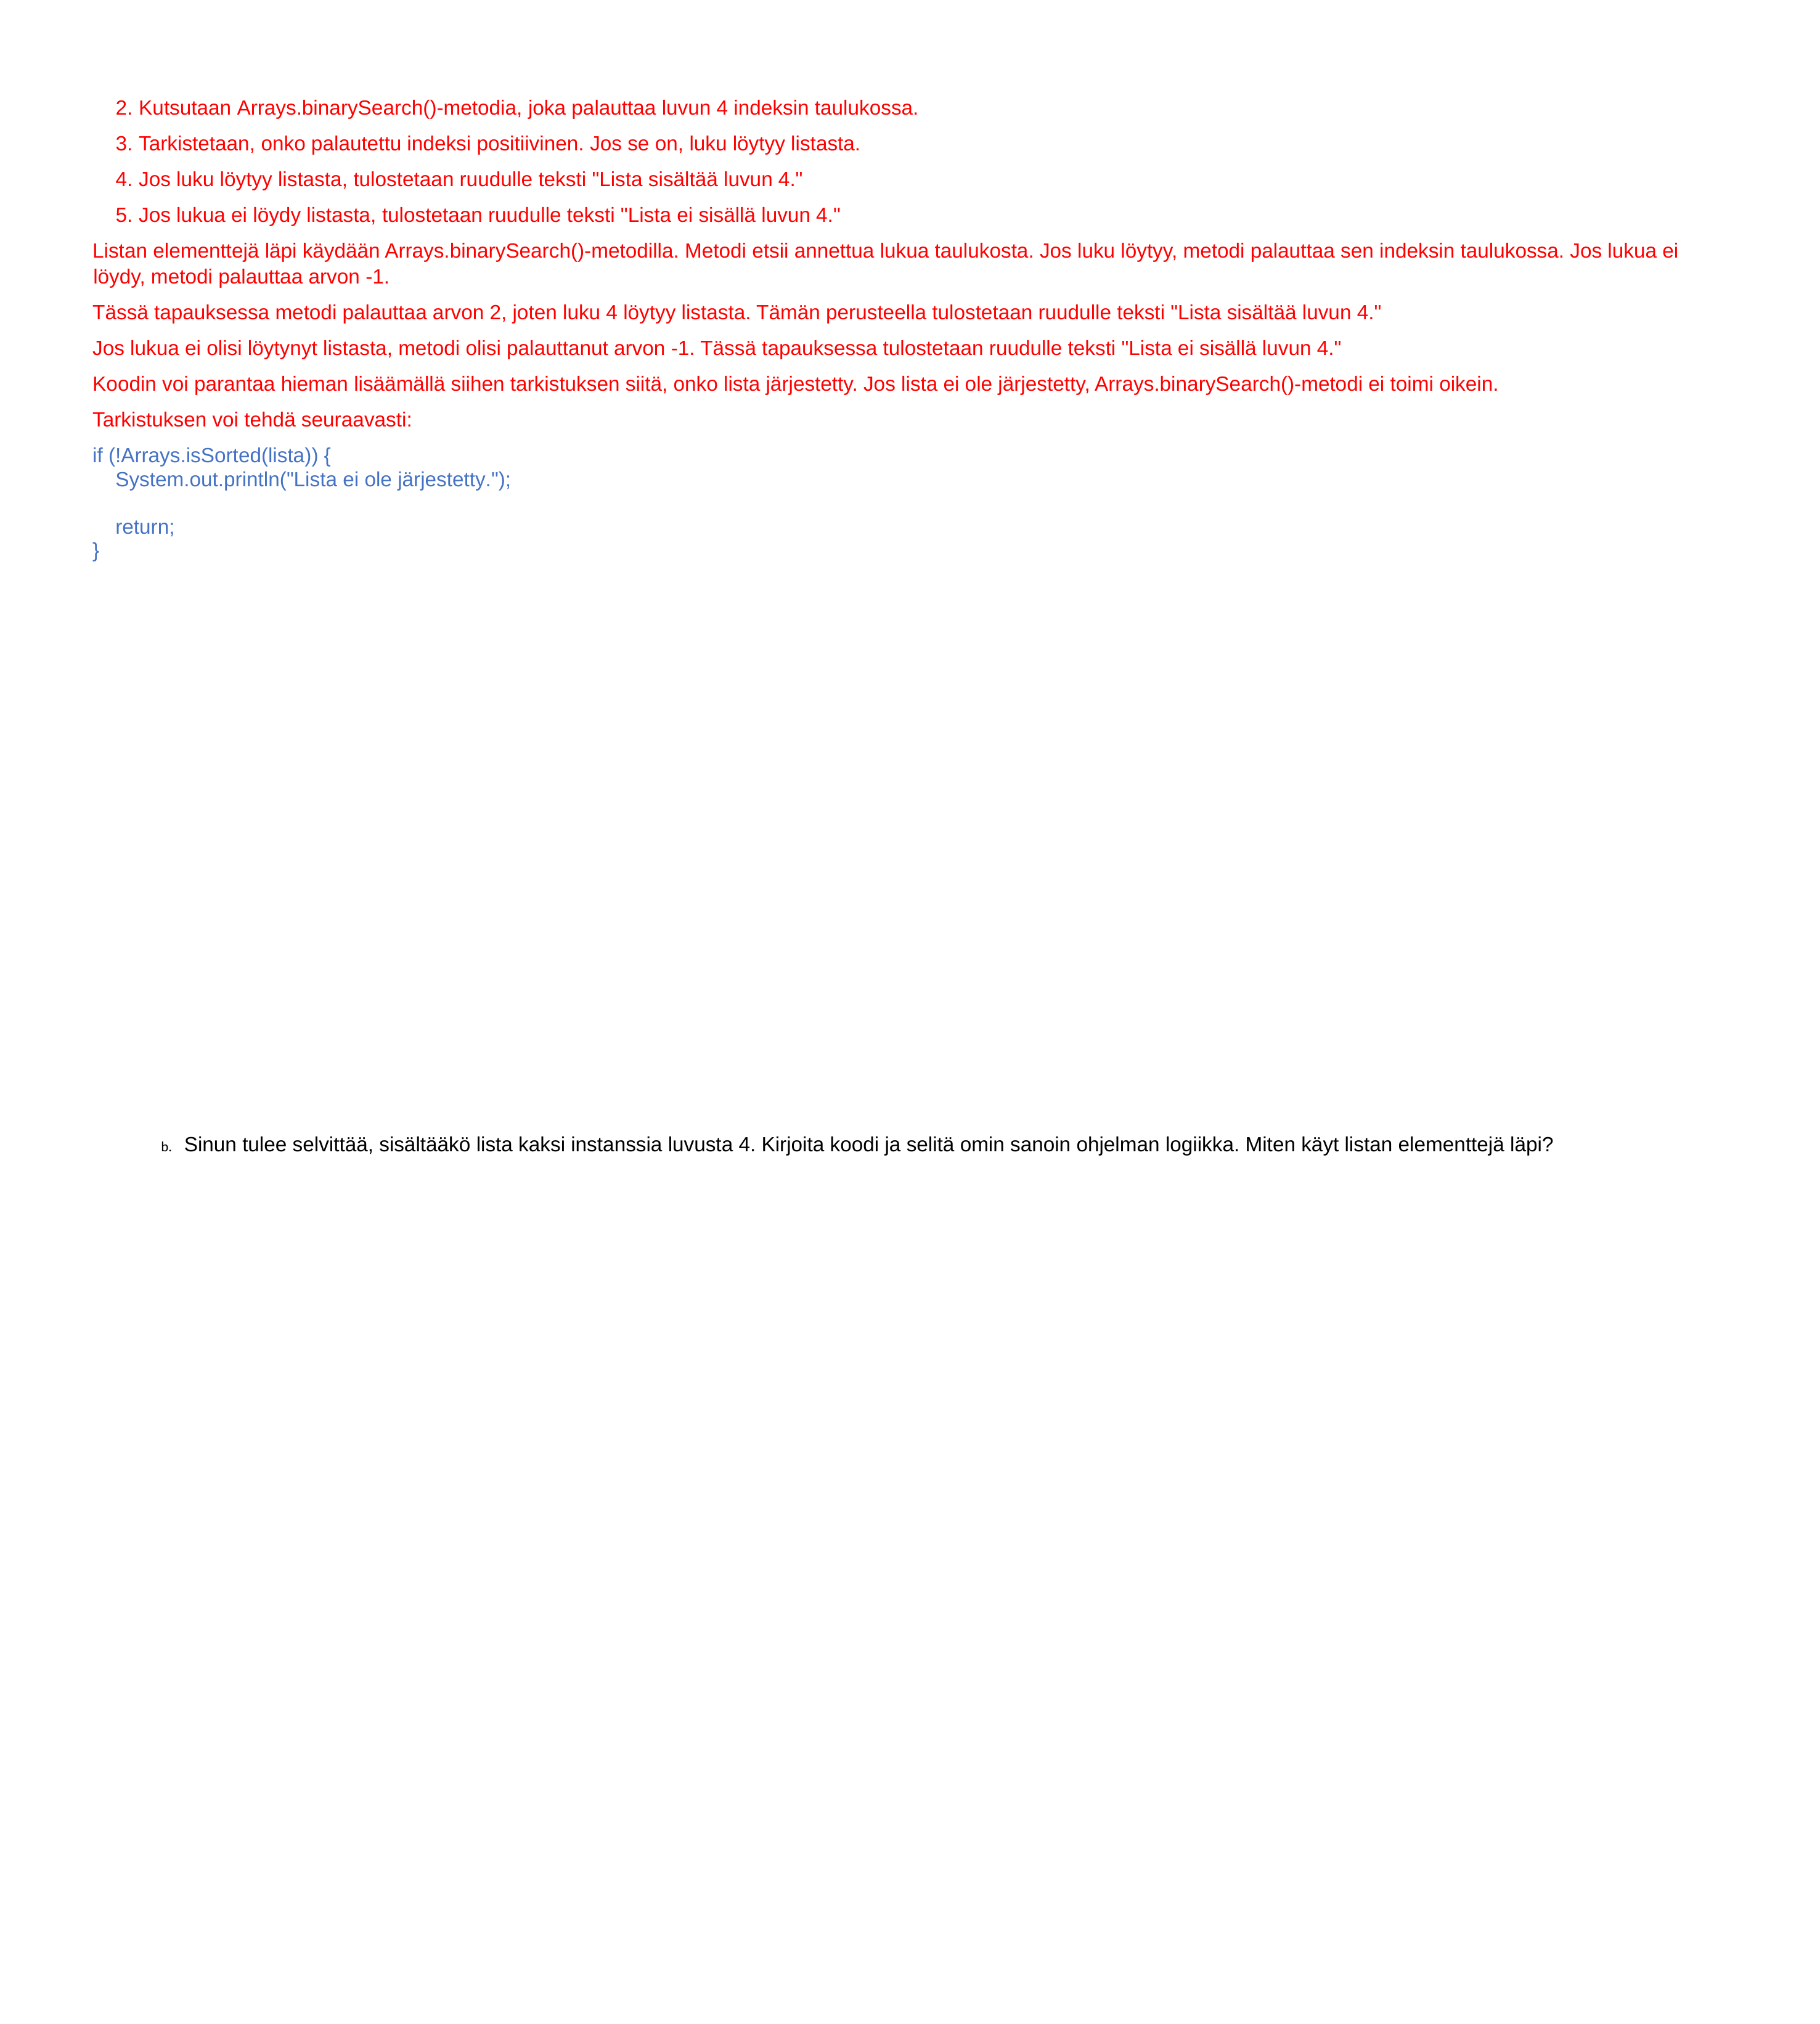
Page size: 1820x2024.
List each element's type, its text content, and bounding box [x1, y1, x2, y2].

text if (!Arrays.isSorted(lista)) { [92, 443, 1728, 467]
list Jos luku löytyy listasta, tulostetaan ruudulle teksti "Lista sisältää luvun 4." [115, 167, 1728, 190]
text Koodin voi parantaa hieman lisäämällä siihen tarkistuksen siitä, onko lista järjestetty. Jos lista ei ole järjestetty, Arrays.binarySearch()-metodi ei toimi oikein. [92, 372, 1728, 396]
list Kutsutaan Arrays.binarySearch()-metodia, joka palauttaa luvun 4 indeksin taulukossa. [115, 96, 1728, 119]
text Listan elementtejä läpi käydään Arrays.binarySearch()-metodilla. Metodi etsii annettua lukua taulukosta. Jos luku löytyy, metodi palauttaa sen indeksin taulukossa. Jos lukua ei löydy, metodi palauttaa arvon -1. [92, 239, 1728, 288]
text Tarkistuksen voi tehdä seuraavasti: [92, 407, 1728, 431]
text System.out.println("Lista ei ole järjestetty."); [92, 467, 1728, 491]
text } [92, 538, 1728, 562]
list Sinun tulee selvittää, sisältääkö lista kaksi instanssia luvusta 4. Kirjoita koodi ja selitä omin sanoin ohjelman logiikka. Miten käyt listan elementtejä läpi? [161, 1132, 1728, 1156]
list Jos lukua ei löydy listasta, tulostetaan ruudulle teksti "Lista ei sisällä luvun 4." [115, 203, 1728, 227]
list Tarkistetaan, onko palautettu indeksi positiivinen. Jos se on, luku löytyy listasta. [115, 131, 1728, 155]
text return; [92, 515, 1728, 538]
text Tässä tapauksessa metodi palauttaa arvon 2, joten luku 4 löytyy listasta. Tämän perusteella tulostetaan ruudulle teksti "Lista sisältää luvun 4." [92, 300, 1728, 324]
text Jos lukua ei olisi löytynyt listasta, metodi olisi palauttanut arvon -1. Tässä tapauksessa tulostetaan ruudulle teksti "Lista ei sisällä luvun 4." [92, 336, 1728, 359]
